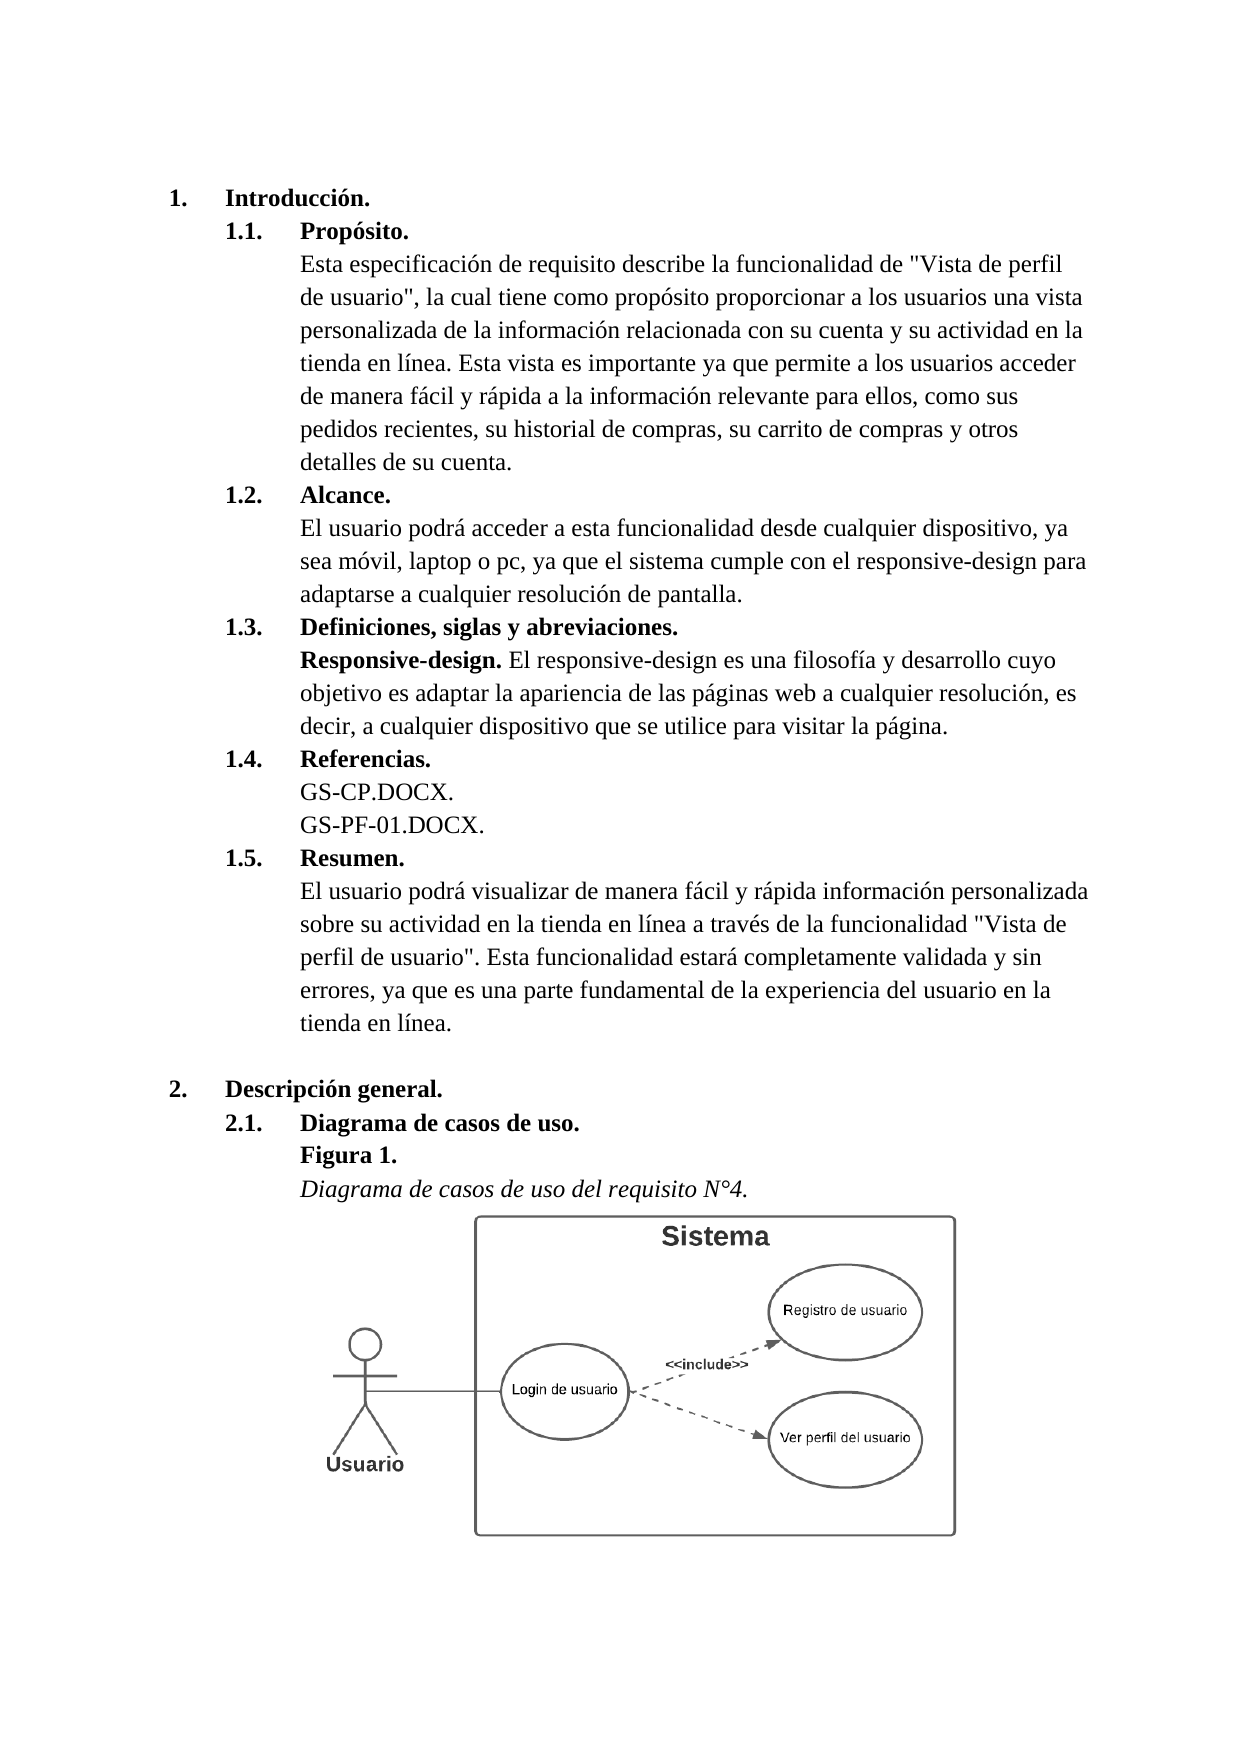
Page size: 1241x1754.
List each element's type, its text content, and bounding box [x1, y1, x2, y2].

picture [297, 1213, 976, 1538]
text GS-CP.DOCX. [300, 777, 1090, 806]
subtitle Alcance. [262, 480, 1090, 509]
subtitle Diagrama de casos de uso. [262, 1108, 1090, 1136]
text Figura 1. [300, 1141, 1090, 1169]
subtitle El usuario podrá acceder a esta funcionalidad desde cualquier dispositivo, ya sea móvil, laptop o pc, ya que el sistema cumple con el responsive-design para adaptarse a cualquier resolución de pantalla. [300, 513, 1090, 608]
text Responsive-design. El responsive-design es una filosofía y desarrollo cuyo objetivo es adaptar la apariencia de las páginas web a cualquier resolución, es decir, a cualquier dispositivo que se utilice para visitar la página. [300, 645, 1090, 740]
subtitle Referencias. [262, 744, 1090, 773]
subtitle Propósito. [262, 216, 1090, 245]
text El usuario podrá visualizar de manera fácil y rápida información personalizada sobre su actividad en la tienda en línea a través de la funcionalidad "Vista de perfil de usuario". Esta funcionalidad estará completamente validada y sin errores, ya que es una parte fundamental de la experiencia del usuario en la tienda en línea. [300, 876, 1090, 1037]
text GS-PF-01.DOCX. [300, 810, 1090, 839]
subtitle Descripción general. [187, 1074, 1090, 1103]
subtitle Resumen. [262, 843, 1090, 872]
subtitle Definiciones, siglas y abreviaciones. [262, 612, 1090, 641]
subtitle Esta especificación de requisito describe la funcionalidad de "Vista de perfil de usuario", la cual tiene como propósito proporcionar a los usuarios una vista personalizada de la información relacionada con su cuenta y su actividad en la tienda en línea. Esta vista es importante ya que permite a los usuarios acceder de manera fácil y rápida a la información relevante para ellos, como sus pedidos recientes, su historial de compras, su carrito de compras y otros detalles de su cuenta. [300, 249, 1090, 476]
text Diagrama de casos de uso del requisito N°4. [300, 1174, 1090, 1202]
subtitle Introducción. [187, 183, 1090, 212]
